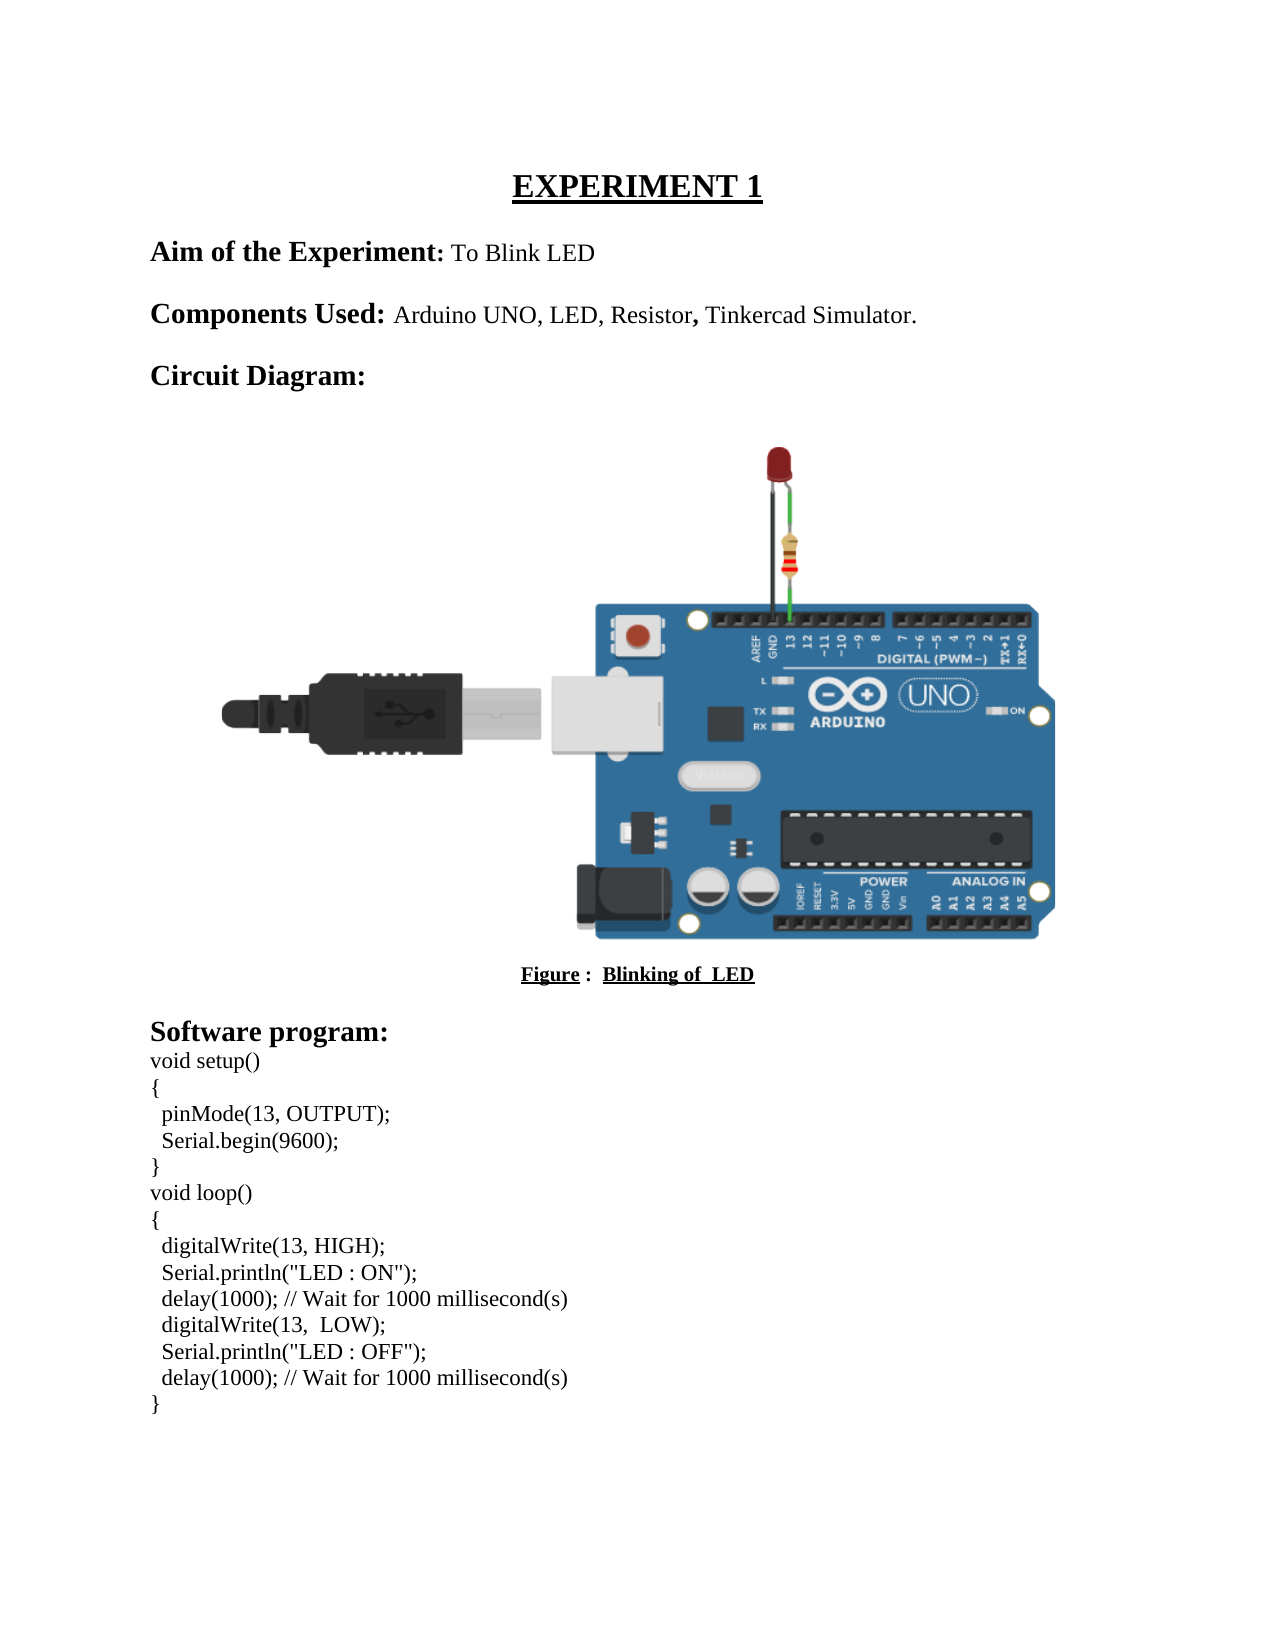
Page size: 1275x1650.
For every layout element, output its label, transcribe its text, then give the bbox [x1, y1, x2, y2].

text digitalWrite(13, HIGH); Serial.println("LED : ON"); [161, 1232, 420, 1285]
text delay(1000); // Wait for 1000 millisecond(s) [161, 1364, 1210, 1390]
text { [150, 1206, 1210, 1232]
text delay(1000); // Wait for 1000 millisecond(s) digitalWrite(13, LOW); Serial.println("LED : OFF"); [161, 1285, 568, 1364]
text Figure : Blinking of LED [434, 962, 841, 986]
subtitle EXPERIMENT 1 [434, 167, 841, 205]
text Components Used: Arduino UNO, LED, Resistor, Tinkercad Simulator. [150, 296, 1210, 329]
text Aim of the Experiment: To Blink LED [150, 234, 1210, 267]
text } [150, 1153, 1210, 1179]
text void loop() [150, 1179, 1210, 1206]
text pinMode(13, OUTPUT); Serial.begin(9600); [161, 1101, 393, 1153]
picture [221, 447, 1056, 940]
text void setup() [150, 1048, 1210, 1074]
text { [150, 1074, 1210, 1100]
subtitle Circuit Diagram: [150, 358, 1210, 392]
subtitle Software program: [150, 1014, 1210, 1048]
text } [150, 1390, 1210, 1417]
